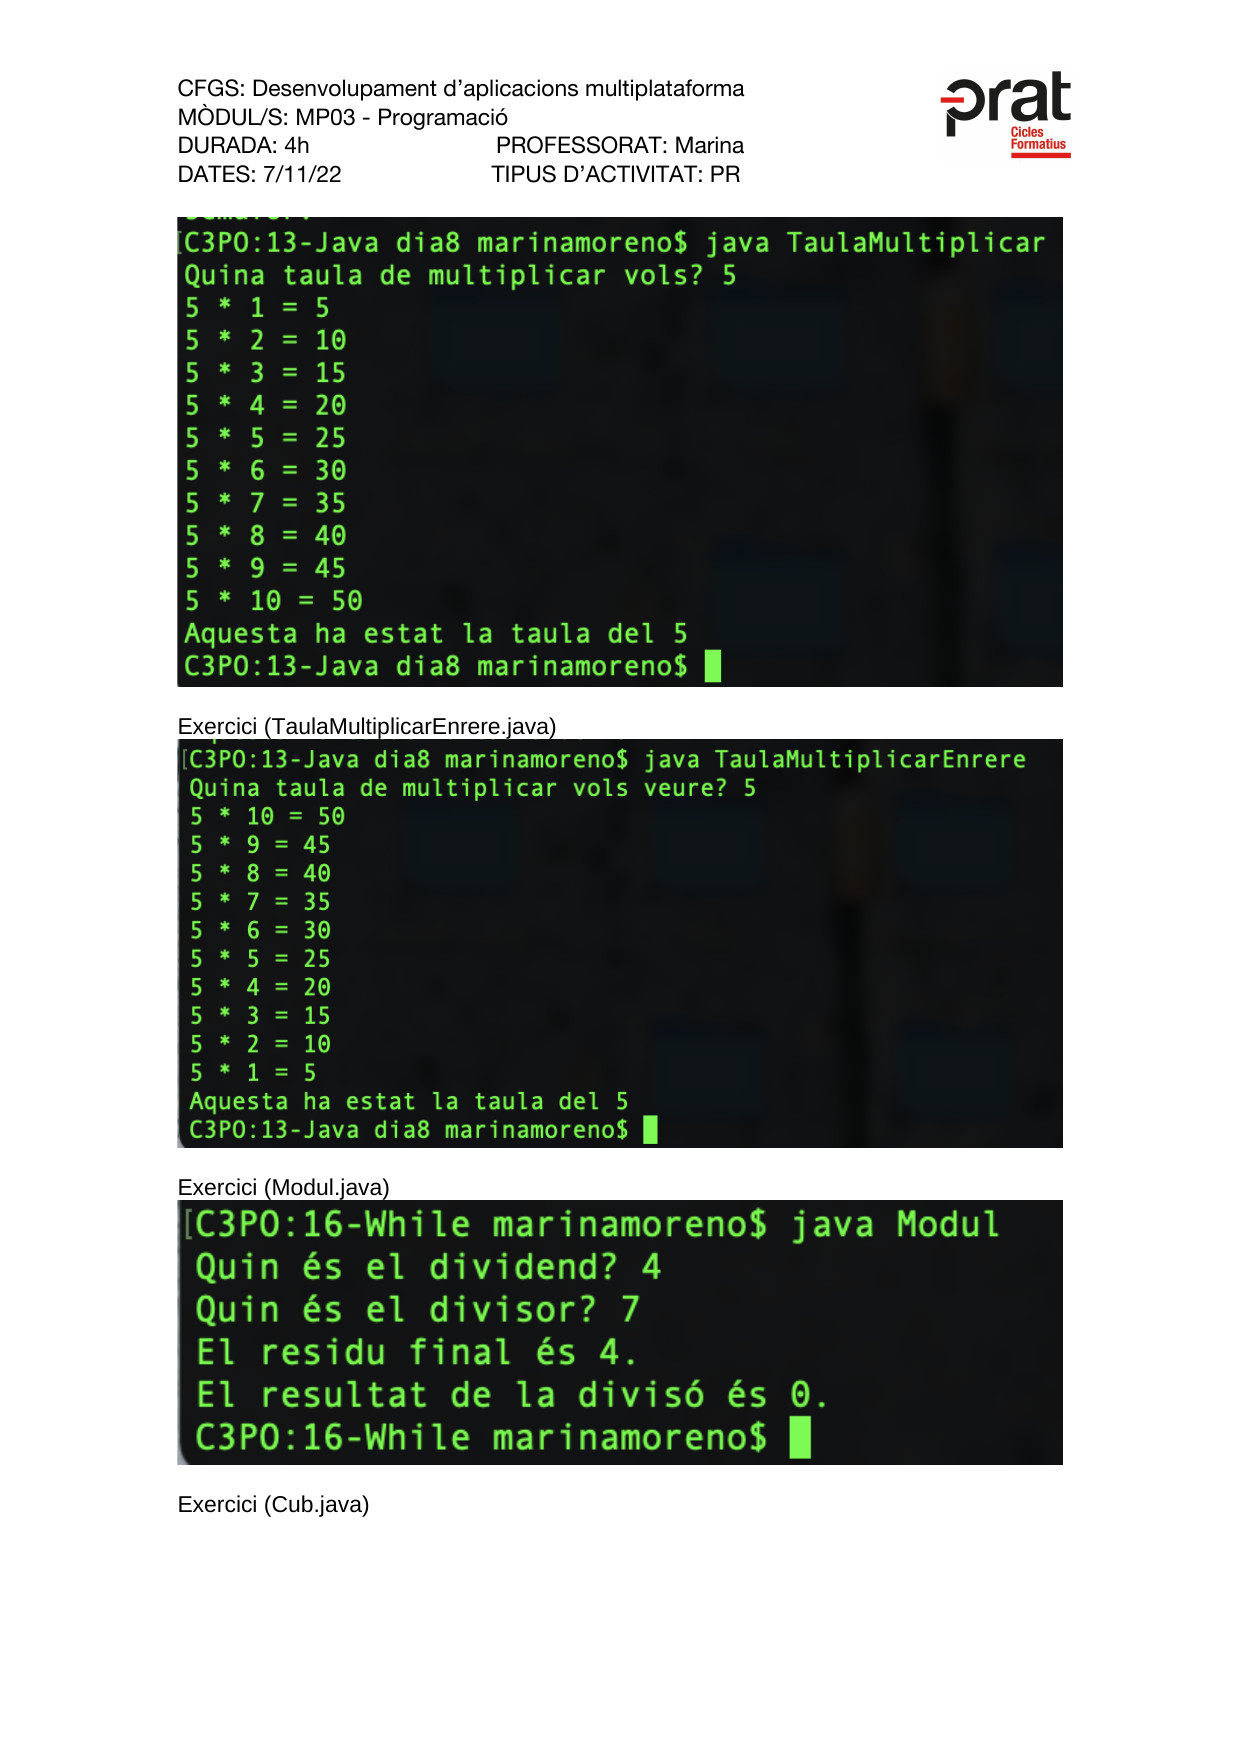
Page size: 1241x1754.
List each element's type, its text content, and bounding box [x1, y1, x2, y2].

picture [177, 217, 1063, 687]
picture [177, 739, 1063, 1148]
text Exercici (Modul.java) [177, 1174, 1063, 1200]
picture [177, 1200, 1063, 1465]
text Exercici (Cub.java) [177, 1491, 1063, 1518]
picture [939, 69, 1073, 162]
text Exercici (TaulaMultiplicarEnrere.java) [177, 713, 1063, 739]
